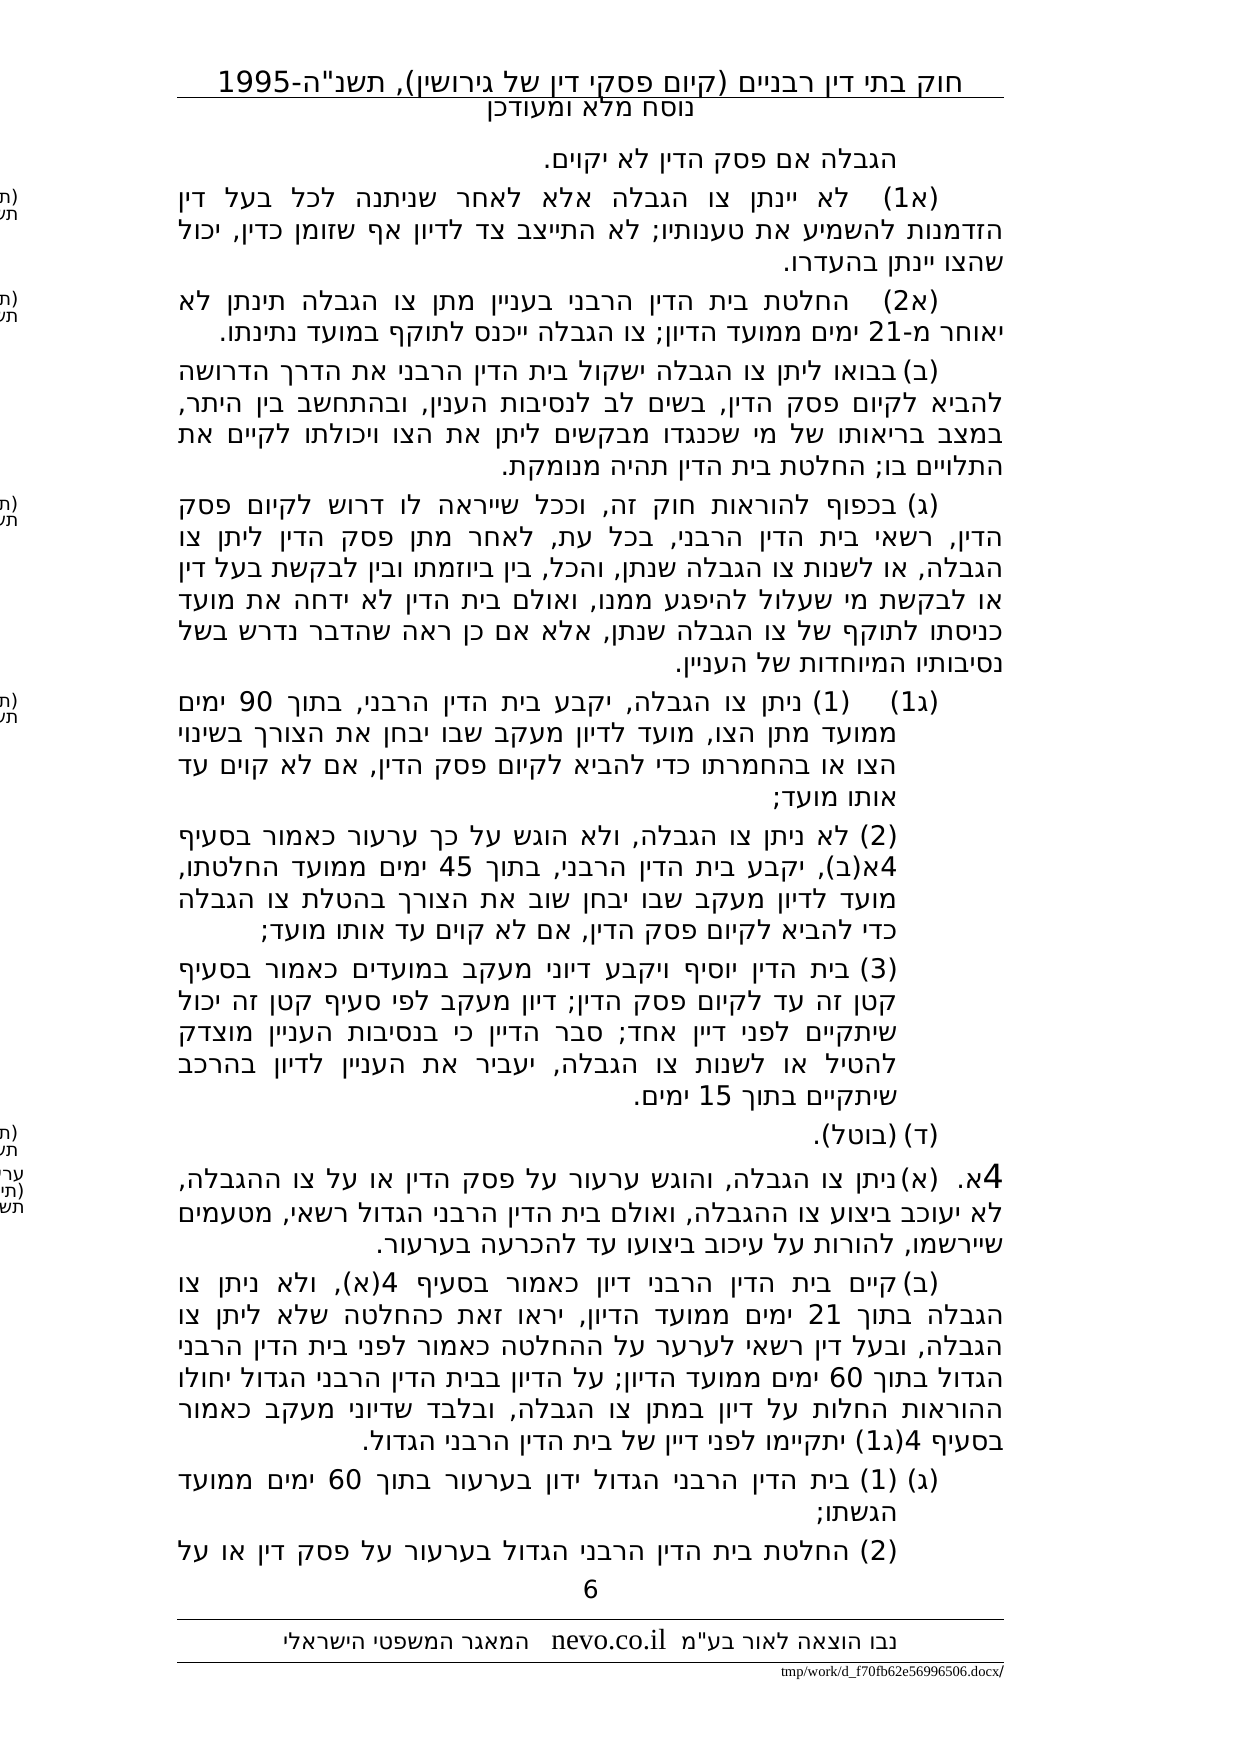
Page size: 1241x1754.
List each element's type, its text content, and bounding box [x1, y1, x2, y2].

text (ב) בבואו ליתן צו הגבלה ישקול בית הדין הרבני את הדרך הדרושה להביא לקיום פסק הדין, בשים לב לנסיבות הענין, ובהתחשב בין היתר, במצב בריאותו של מי שכנגדו מבקשים ליתן את הצו ויכולתו לקיים את התלויים בו; החלטת בית הדין תהיה מנומקת. [177, 356, 1004, 482]
text (ג) בכפוף להוראות חוק זה, וככל שייראה לו דרוש לקיום פסק הדין, רשאי בית הדין הרבני, בכל עת, לאחר מתן פסק הדין ליתן צו הגבלה, או לשנות צו הגבלה שנתן, והכל, בין ביוזמתו ובין לבקשת בעל דין או לבקשת מי שעלול להיפגע ממנו, ואולם בית הדין לא ידחה את מועד כניסתו לתוקף של צו הגבלה שנתן, אלא אם כן ראה שהדבר נדרש בשל נסיבותיו המיוחדות של העניין. [177, 489, 1004, 679]
text (ב) קיים בית הדין הרבני דיון כאמור בסעיף 4(א), ולא ניתן צו הגבלה בתוך 21 ימים ממועד הדיון, יראו זאת כהחלטה שלא ליתן צו הגבלה, ובעל דין רשאי לערער על ההחלטה כאמור לפני בית הדין הרבני הגדול בתוך 60 ימים ממועד הדיון; על הדיון בבית הדין הרבני הגדול יחולו ההוראות החלות על דיון במתן צו הגבלה, ובלבד שדיוני מעקב כאמור בסעיף 4(ג1) יתקיימו לפני דיין של בית הדין הרבני הגדול. [177, 1267, 1004, 1457]
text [177, 144, 898, 175]
text 4א. (א) ניתן צו הגבלה, והוגש ערעור על פסק הדין או על צו ההגבלה, לא יעוכב ביצוע צו ההגבלה, ואולם בית הדין הרבני הגדול רשאי, מטעמים שיירשמו, להורות על עיכוב ביצועו עד להכרעה בערעור. [177, 1158, 1004, 1260]
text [177, 1535, 898, 1567]
text (ד) (בוטל). [177, 1119, 1004, 1151]
text (ג1) (1) ניתן צו הגבלה, יקבע בית הדין הרבני, בתוך 90 ימים ממועד מתן הצו, מועד לדיון מעקב שבו יבחן את הצורך בשינוי הצו או בהחמרתו כדי להביא לקיום פסק הדין, אם לא קוים עד אותו מועד; [177, 686, 1004, 812]
text (א2) החלטת בית הדין הרבני בעניין מתן צו הגבלה תינתן לא יאוחר מ-21 ימים ממועד הדיון; צו הגבלה ייכנס לתוקף במועד נתינתו. [177, 285, 1004, 348]
text (א1) לא יינתן צו הגבלה אלא לאחר שניתנה לכל בעל דין הזדמנות להשמיע את טענותיו; לא התייצב צד לדיון אף שזומן כדין, יכול שהצו יינתן בהעדרו. [177, 183, 1004, 277]
text (ג) (1) בית הדין הרבני הגדול ידון בערעור בתוך 60 ימים ממועד הגשתו; [177, 1464, 1004, 1527]
text (3) בית הדין יוסיף ויקבע דיוני מעקב במועדים כאמור בסעיף קטן זה עד לקיום פסק הדין; דיון מעקב לפי סעיף קטן זה יכול שיתקיים לפני דיין אחד; סבר הדיין כי בנסיבות העניין מוצדק להטיל או לשנות צו הגבלה, יעביר את העניין לדיון בהרכב שיתקיים בתוך 15 ימים. [177, 954, 898, 1111]
text (2) לא ניתן צו הגבלה, ולא הוגש על כך ערעור כאמור בסעיף 4א(ב), יקבע בית הדין הרבני, בתוך 45 ימים ממועד החלטתו, מועד לדיון מעקב שבו יבחן שוב את הצורך בהטלת צו הגבלה כדי להביא לקיום פסק הדין, אם לא קוים עד אותו מועד; [177, 820, 898, 946]
